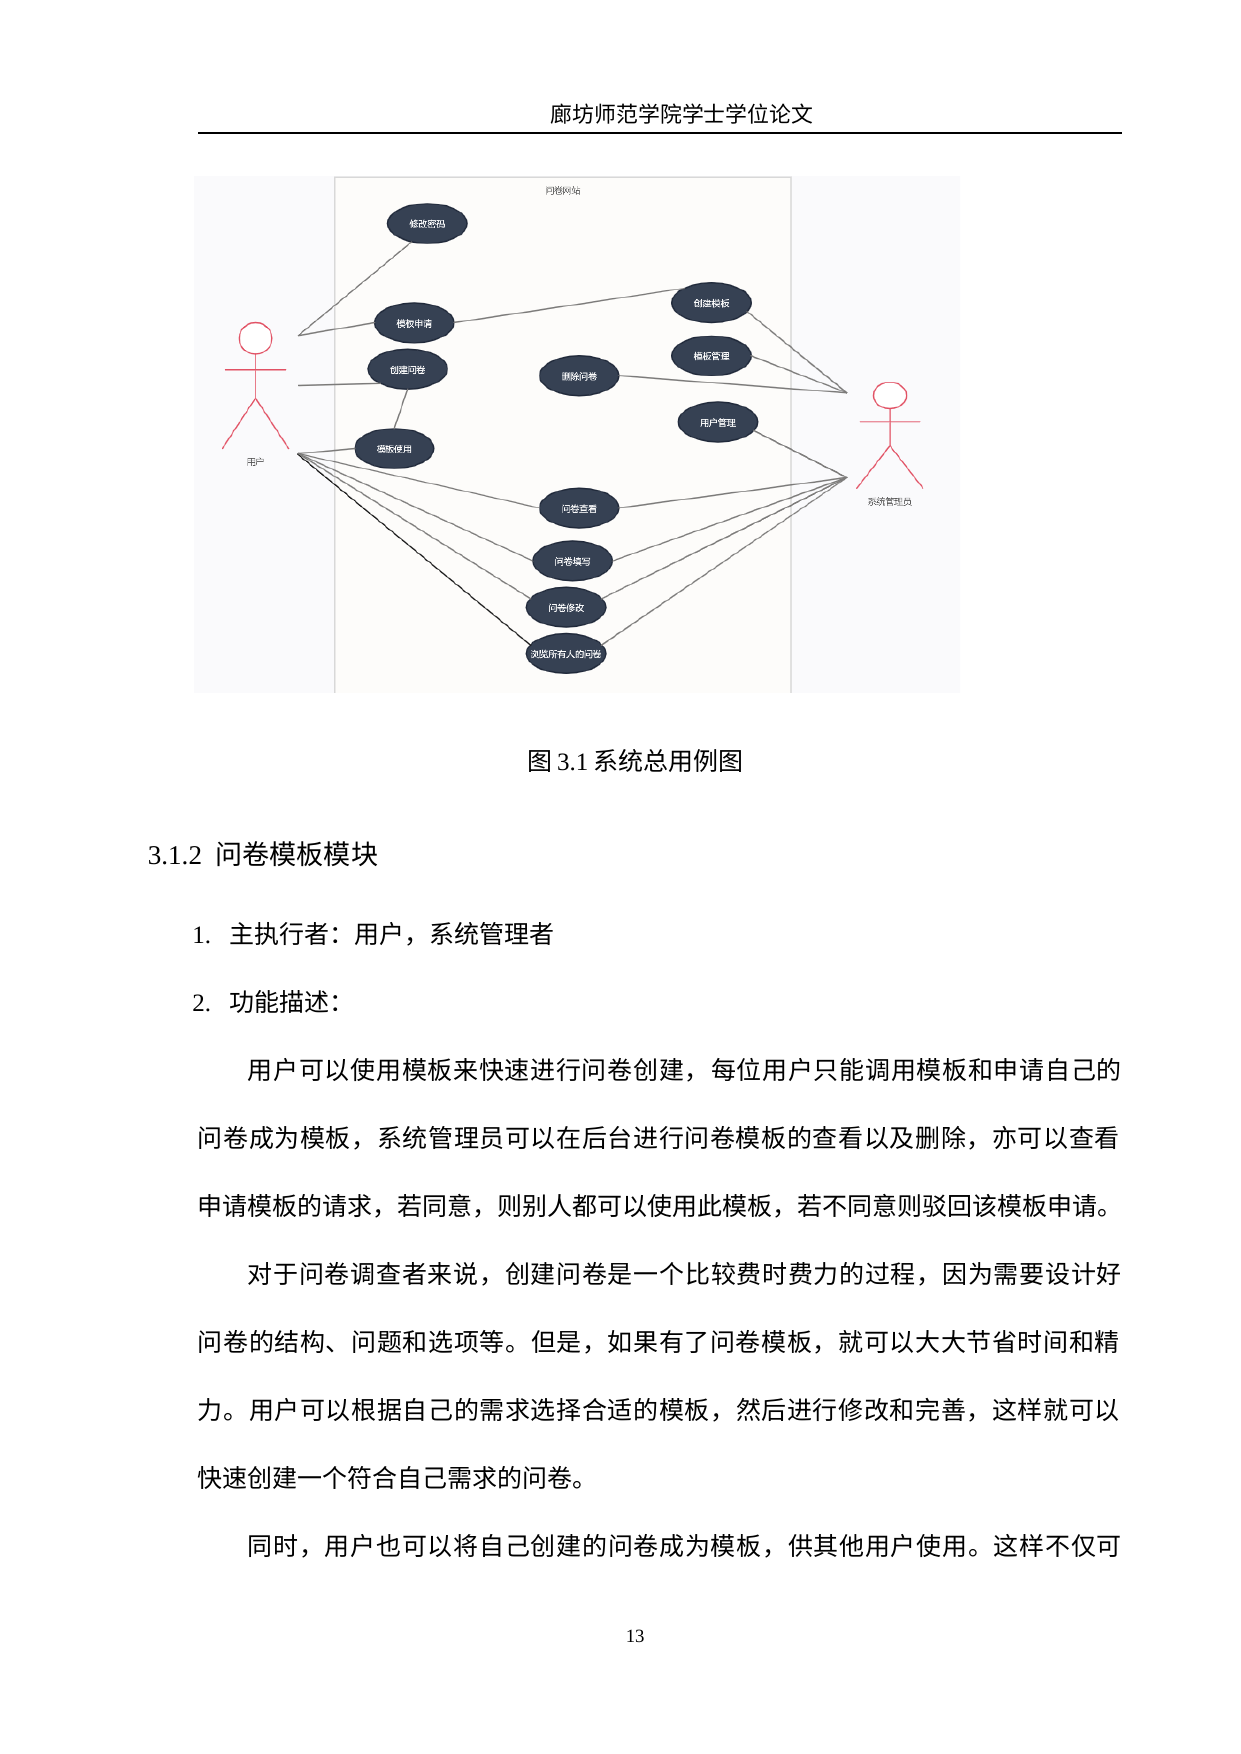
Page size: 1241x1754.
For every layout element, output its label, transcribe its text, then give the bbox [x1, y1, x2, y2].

subtitle 3.1.2 问卷模板模块 [148, 818, 1122, 886]
text 用户可以使用模板来快速进行问卷创建，每位用户只能调用模板和申请自己的问卷成为模板，系统管理员可以在后台进行问卷模板的查看以及删除，亦可以查看申请模板的请求，若同意，则别人都可以使用此模板，若不同意则驳回该模板申请。 [198, 1035, 1122, 1238]
text 对于问卷调查者来说，创建问卷是一个比较费时费力的过程，因为需要设计好问卷的结构、问题和选项等。但是，如果有了问卷模板，就可以大大节省时间和精力。用户可以根据自己的需求选择合适的模板，然后进行修改和完善，这样就可以快速创建一个符合自己需求的问卷。 [198, 1238, 1122, 1510]
list 功能描述： [192, 967, 1122, 1035]
list 主执行者：用户，系统管理者 [192, 899, 1122, 967]
picture [194, 176, 961, 693]
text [198, 1510, 1122, 1578]
